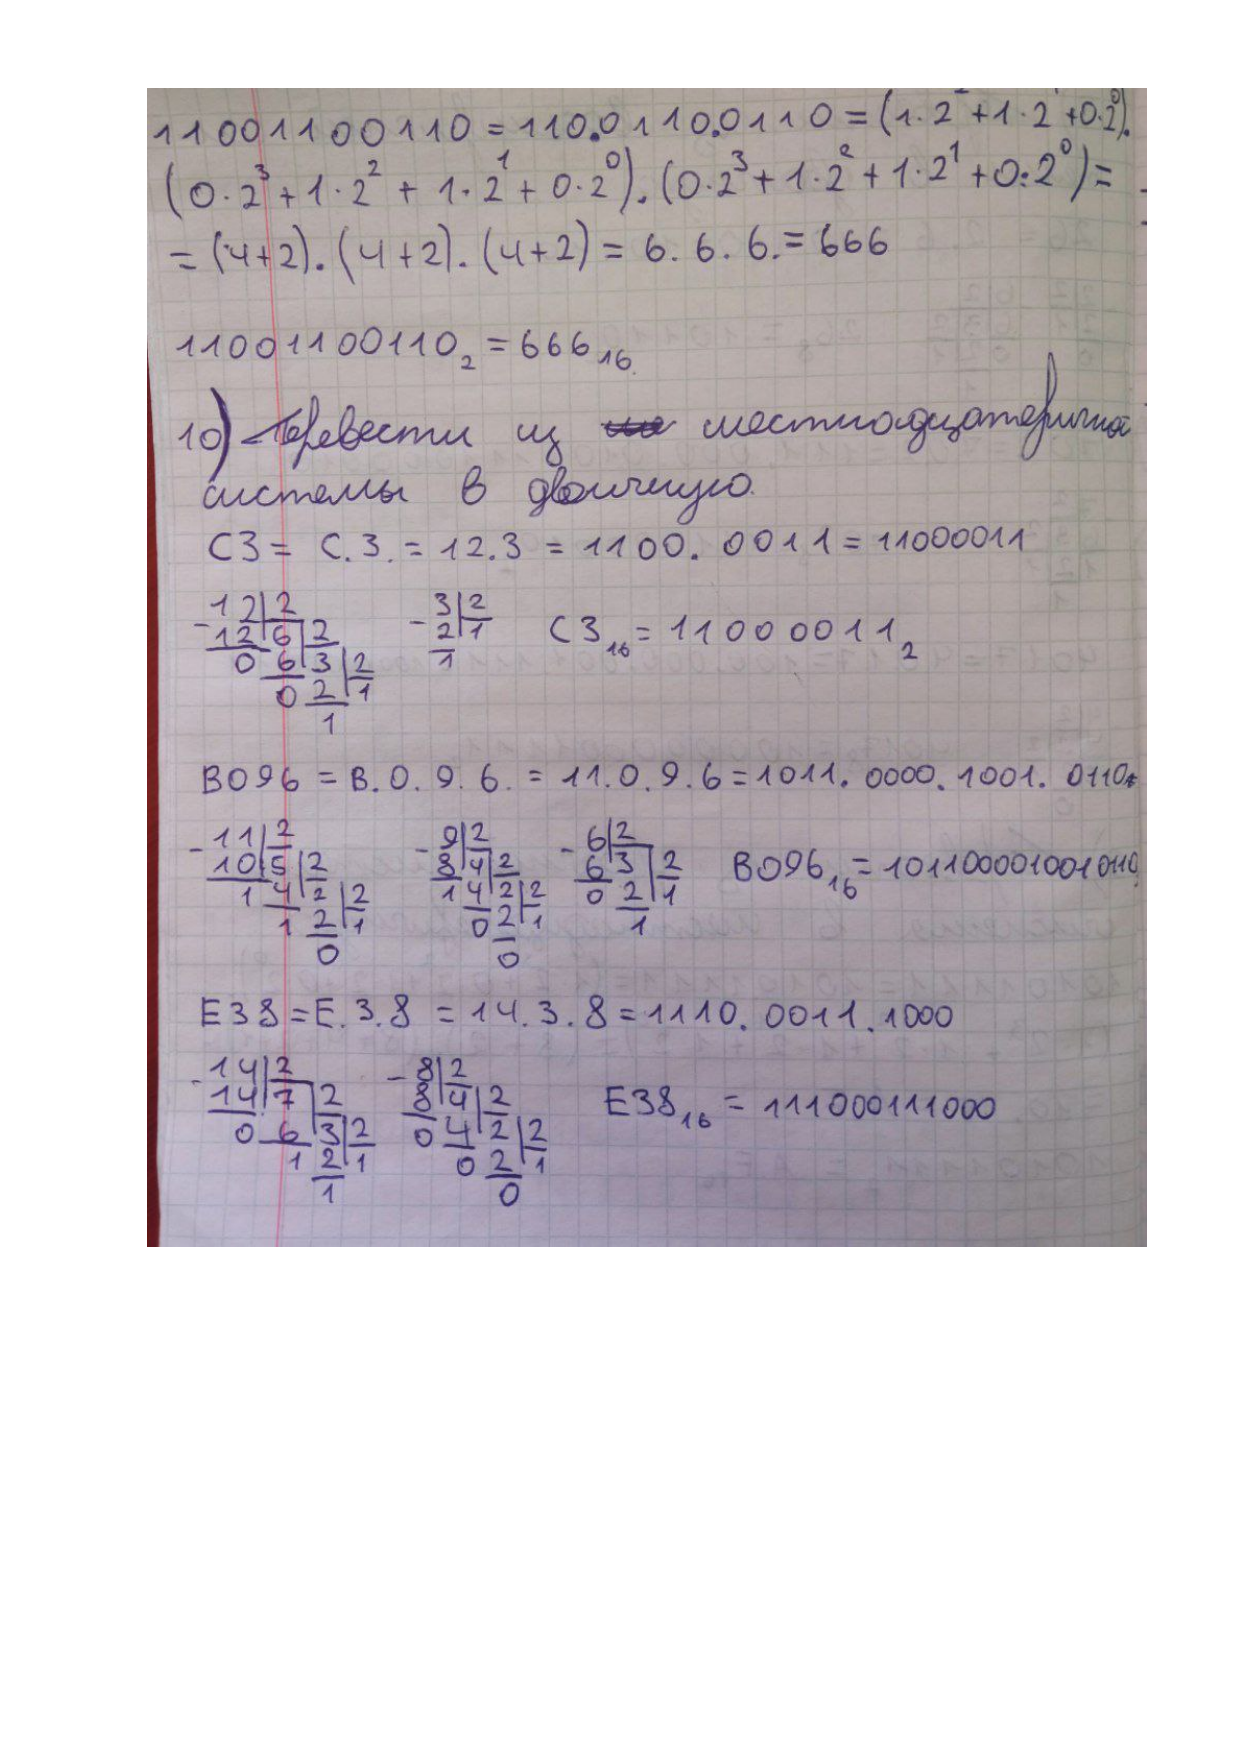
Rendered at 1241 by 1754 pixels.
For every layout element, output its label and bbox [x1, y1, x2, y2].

picture [147, 88, 1147, 1247]
